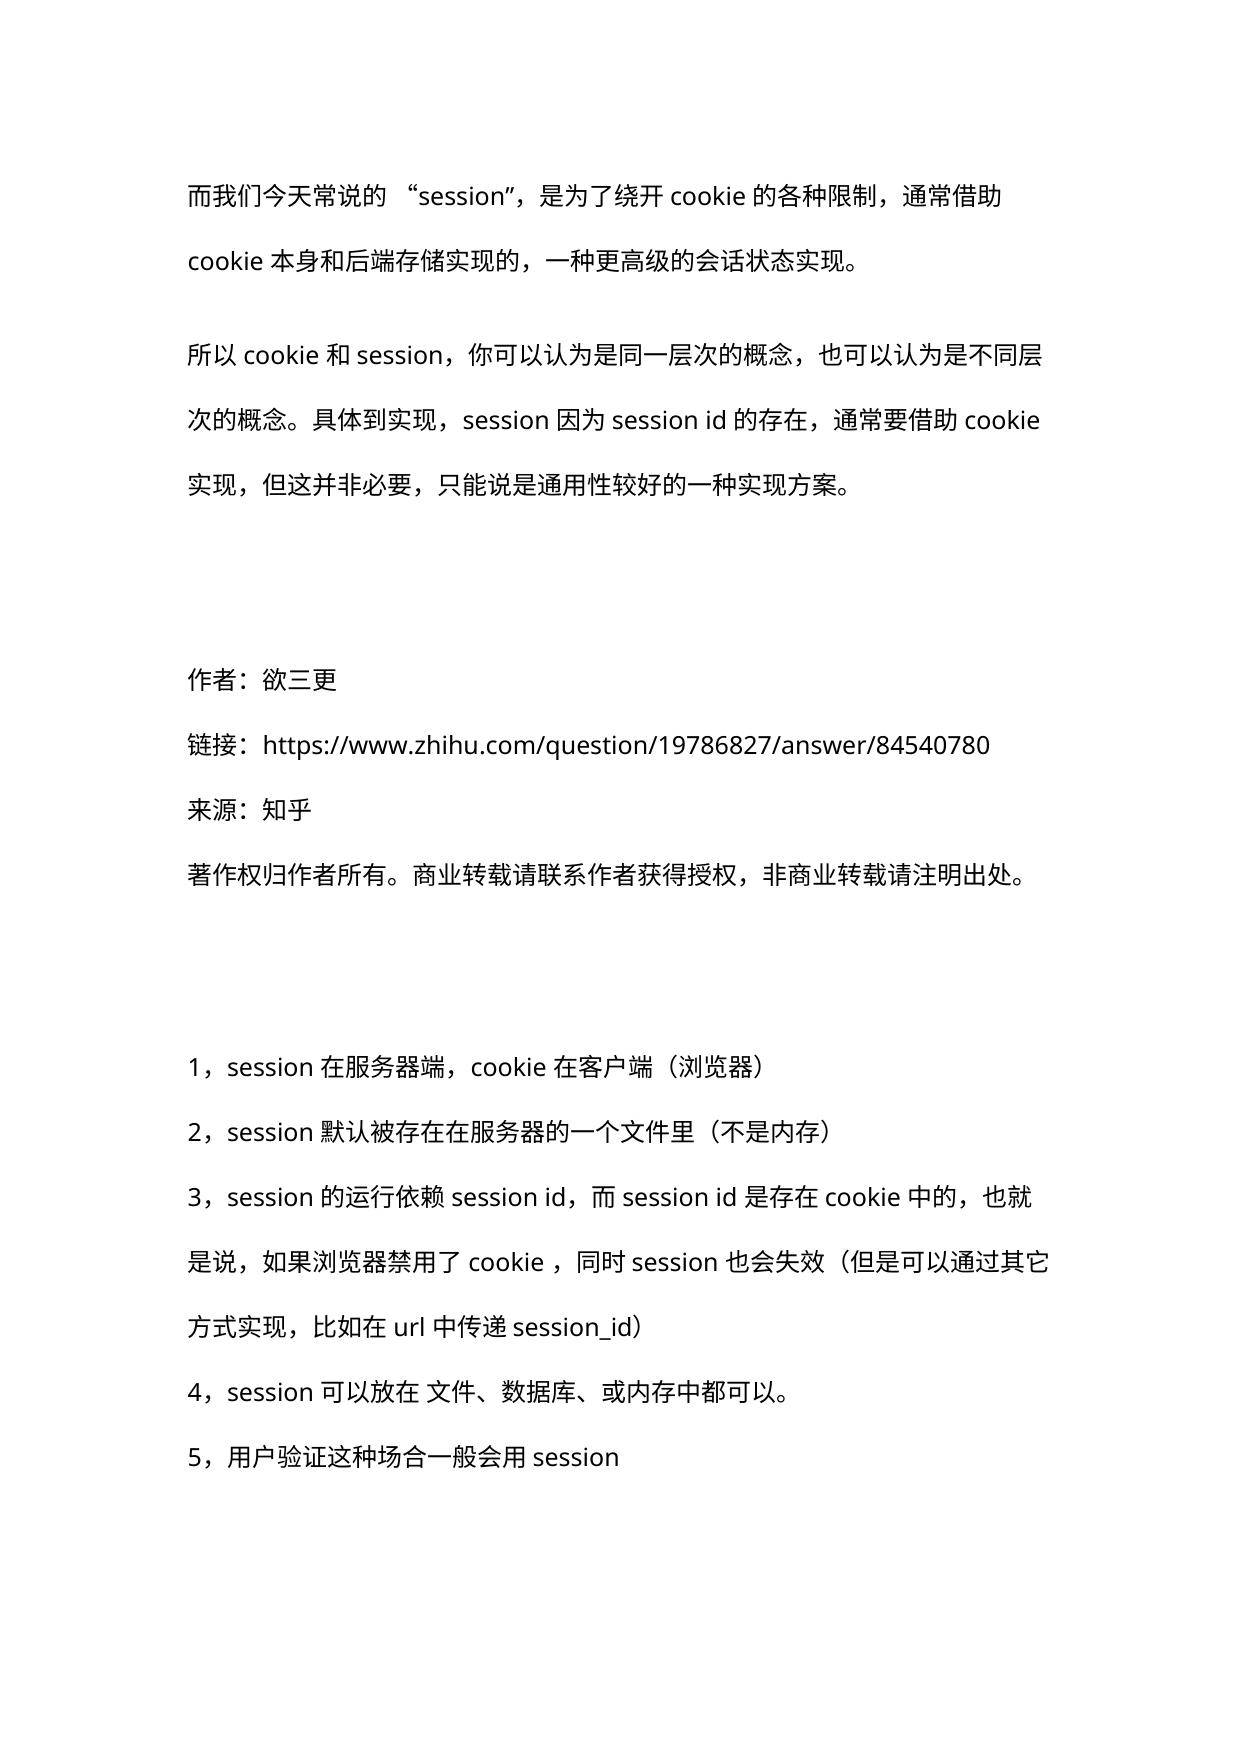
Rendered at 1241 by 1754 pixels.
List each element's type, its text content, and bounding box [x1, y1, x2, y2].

text 而我们今天常说的 “session”，是为了绕开 cookie 的各种限制，通常借助 cookie 本身和后端存储实现的，一种更高级的会话状态实现。 [187, 162, 1053, 292]
text 所以 cookie 和 session，你可以认为是同一层次的概念，也可以认为是不同层次的概念。具体到实现，session 因为 session id 的存在，通常要借助 cookie 实现，但这并非必要，只能说是通用性较好的一种实现方案。 [187, 321, 1053, 516]
text 1，session 在服务器端，cookie 在客户端（浏览器） 2，session 默认被存在在服务器的一个文件里（不是内存） 3，session 的运行依赖 session id，而 session id 是存在 cookie 中的，也就是说，如果浏览器禁用了 cookie ，同时 session 也会失效（但是可以通过其它方式实现，比如在 url 中传递 session_id） 4，session 可以放在 文件、数据库、或内存中都可以。 5，用户验证这种场合一般会用 session [187, 1033, 1053, 1488]
text 作者：欲三更 链接：https://www.zhihu.com/question/19786827/answer/84540780 来源：知乎 著作权归作者所有。商业转载请联系作者获得授权，非商业转载请注明出处。 [187, 516, 1053, 906]
